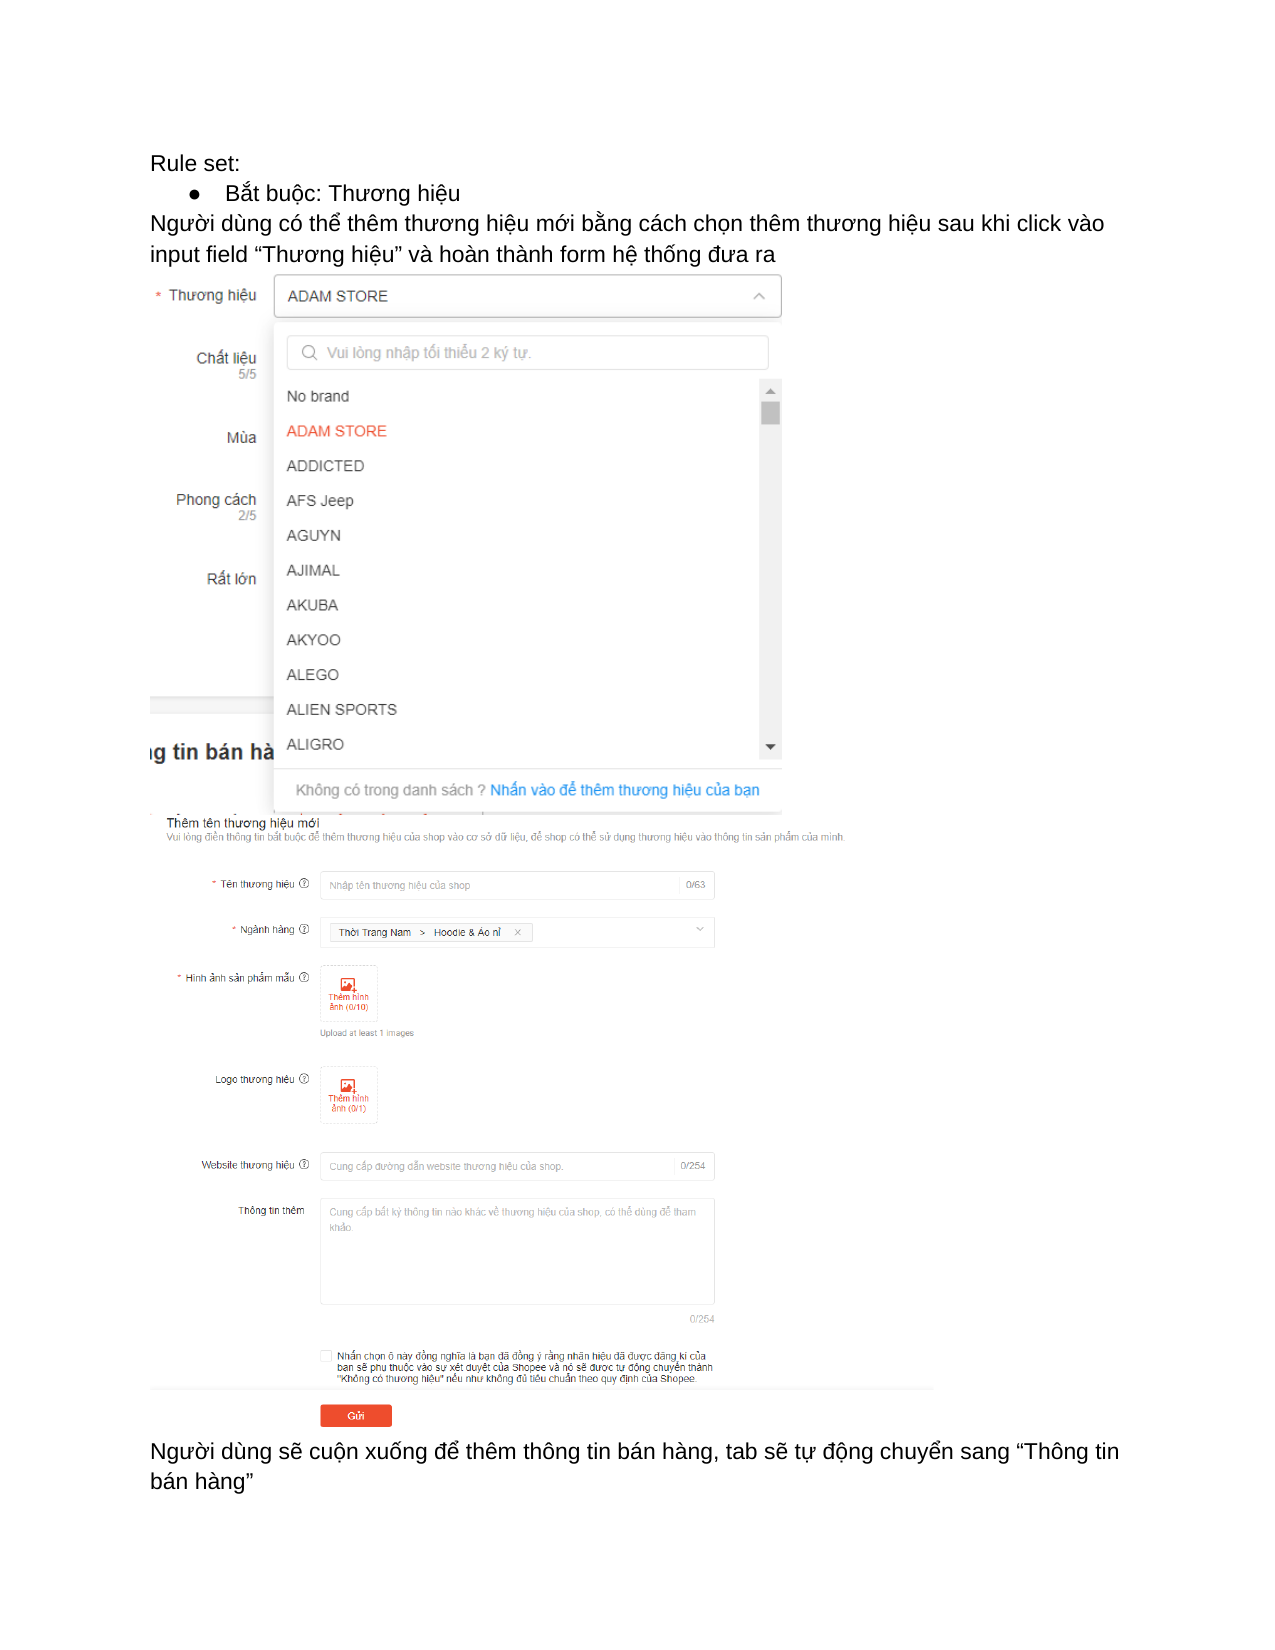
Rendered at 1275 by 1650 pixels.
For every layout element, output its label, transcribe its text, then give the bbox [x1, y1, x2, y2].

text Người dùng có thể thêm thương hiệu mới bằng cách chọn thêm thương hiệu sau khi click vào input field “Thương hiệu” và hoàn thành form hệ thống đưa ra [150, 210, 1125, 267]
text Rule set: [150, 150, 1125, 176]
picture [150, 818, 934, 1434]
text Người dùng sẽ cuộn xuống để thêm thông tin bán hàng, tab sẽ tự động chuyển sang “Thông tin bán hàng” [150, 1438, 1125, 1494]
picture [150, 270, 782, 815]
list Bắt buộc: Thương hiệu [187, 180, 1125, 207]
